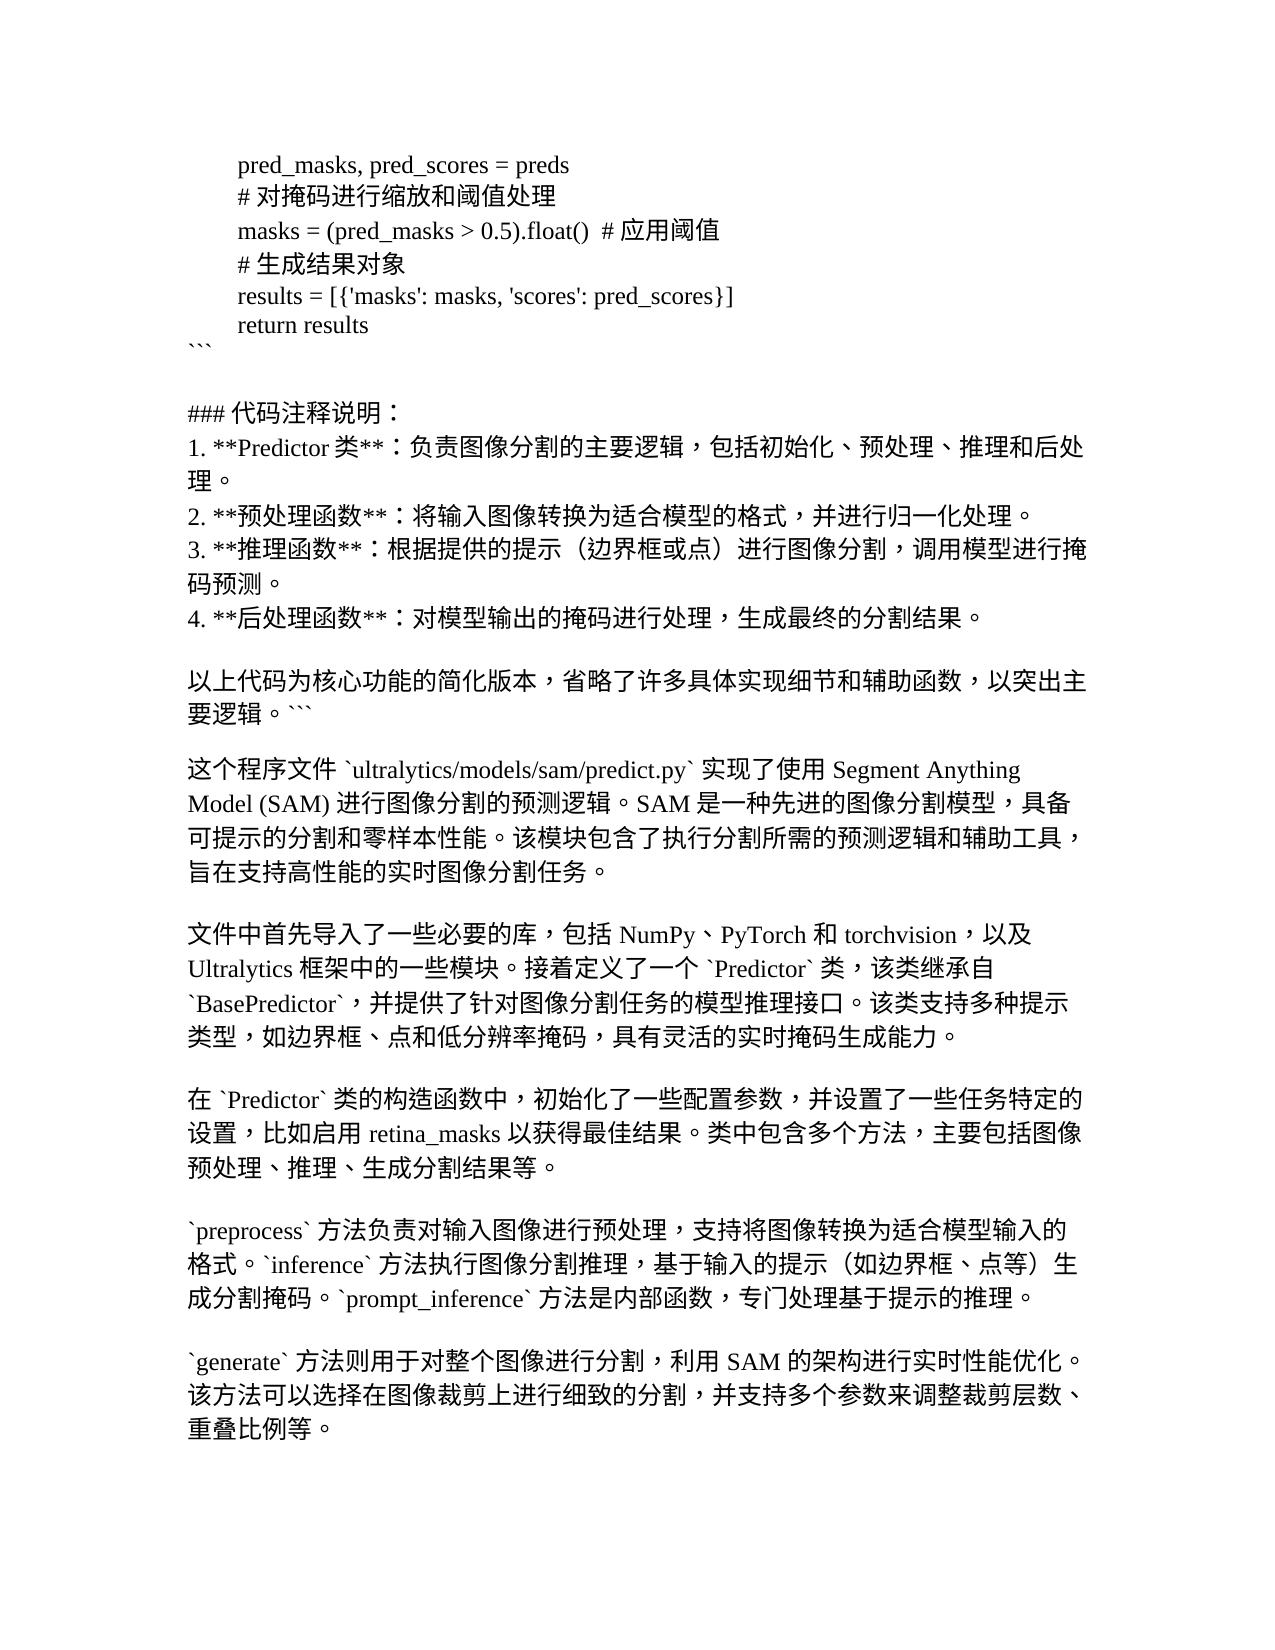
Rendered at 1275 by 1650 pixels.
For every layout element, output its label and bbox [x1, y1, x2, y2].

text [187, 752, 1087, 1475]
text [187, 150, 1087, 731]
